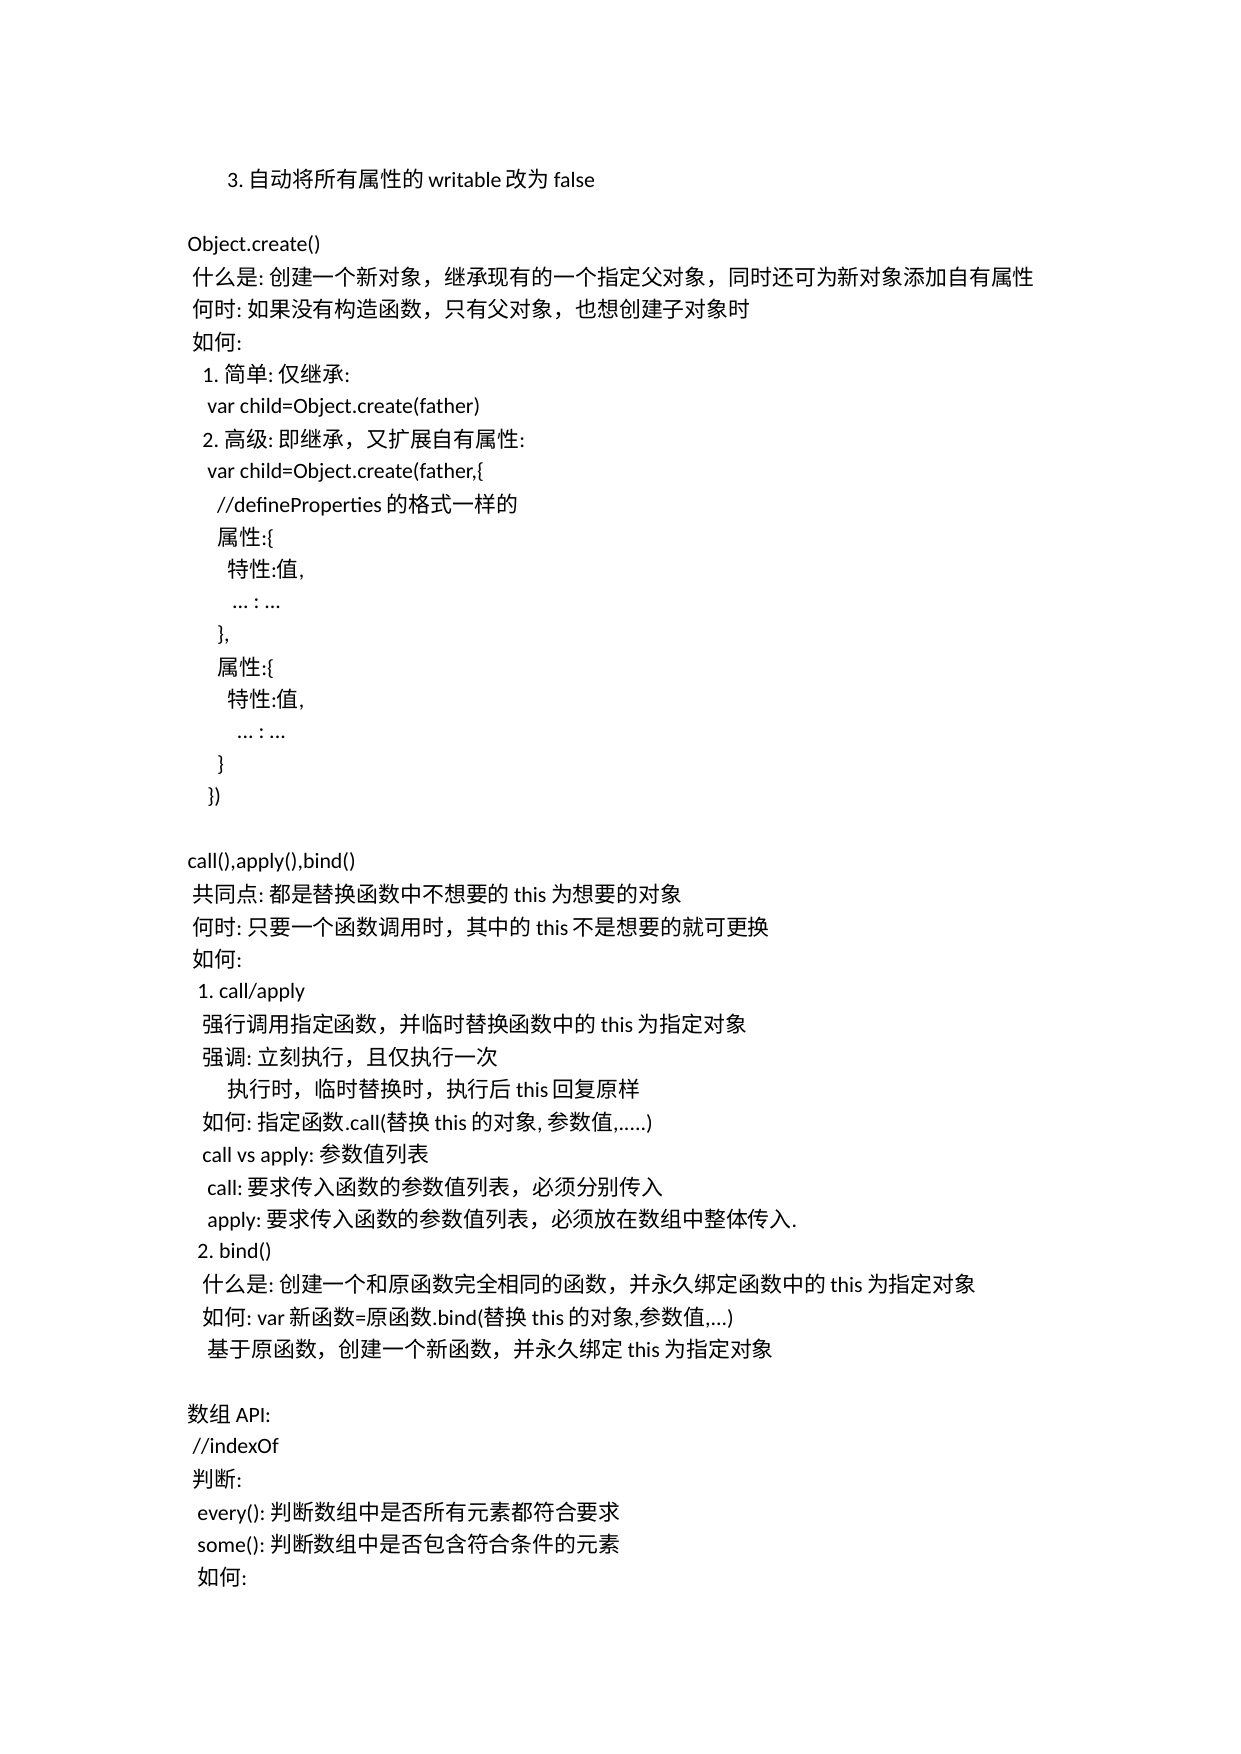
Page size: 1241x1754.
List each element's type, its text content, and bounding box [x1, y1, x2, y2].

text 执行时，临时替换时，执行后this回复原样 [187, 1072, 1053, 1104]
text 何时: 只要一个函数调用时，其中的this不是想要的就可更换 [187, 909, 1053, 942]
text 什么是: 创建一个新对象，继承现有的一个指定父对象，同时还可为新对象添加自有属性 [187, 259, 1053, 292]
text 属性:{ 特性:值, [187, 519, 1053, 584]
text var child=Object.create(father,{ [187, 454, 1053, 487]
text call(),apply(),bind() [187, 844, 1053, 877]
text 判断: [187, 1462, 1053, 1494]
text 2. 高级: 即继承，又扩展自有属性: [187, 422, 1053, 454]
text 什么是: 创建一个和原函数完全相同的函数，并永久绑定函数中的this为指定对象 [187, 1267, 1053, 1299]
text 如何: 指定函数.call(替换this的对象, 参数值,.....) [187, 1104, 1053, 1137]
text 2. bind() [187, 1234, 1053, 1267]
text 基于原函数，创建一个新函数，并永久绑定this为指定对象 [187, 1332, 1053, 1364]
text ... : ... }, [187, 584, 1053, 649]
text 强行调用指定函数，并临时替换函数中的this为指定对象 [187, 1007, 1053, 1039]
text apply: 要求传入函数的参数值列表，必须放在数组中整体传入. [187, 1202, 1053, 1234]
text Object.create() [187, 227, 1053, 259]
text } [187, 747, 1053, 779]
text 如何: var 新函数=原函数.bind(替换this的对象,参数值,...) [187, 1299, 1053, 1332]
text call: 要求传入函数的参数值列表，必须分别传入 [187, 1169, 1053, 1202]
text ... : ... [187, 714, 1053, 747]
text 如何: [187, 1559, 1053, 1592]
text var child=Object.create(father) [187, 389, 1053, 422]
text some(): 判断数组中是否包含符合条件的元素 [187, 1527, 1053, 1559]
text //defineProperties的格式一样的 [187, 487, 1053, 519]
text //indexOf [187, 1429, 1053, 1462]
text 何时: 如果没有构造函数，只有父对象，也想创建子对象时 [187, 292, 1053, 324]
text }) [187, 779, 1053, 812]
text 如何: [187, 324, 1053, 357]
text 1. call/apply [187, 974, 1053, 1007]
text 3. 自动将所有属性的writable改为false [187, 162, 1053, 194]
text 1. 简单: 仅继承: [187, 357, 1053, 389]
text 共同点: 都是替换函数中不想要的this为想要的对象 [187, 877, 1053, 909]
text 如何: [187, 942, 1053, 974]
text 特性:值, [187, 682, 1053, 714]
text every(): 判断数组中是否所有元素都符合要求 [187, 1494, 1053, 1527]
text 属性:{ [187, 649, 1053, 682]
text 数组API: [187, 1397, 1053, 1429]
text call vs apply: 参数值列表 [187, 1137, 1053, 1169]
text 强调: 立刻执行，且仅执行一次 [187, 1039, 1053, 1072]
